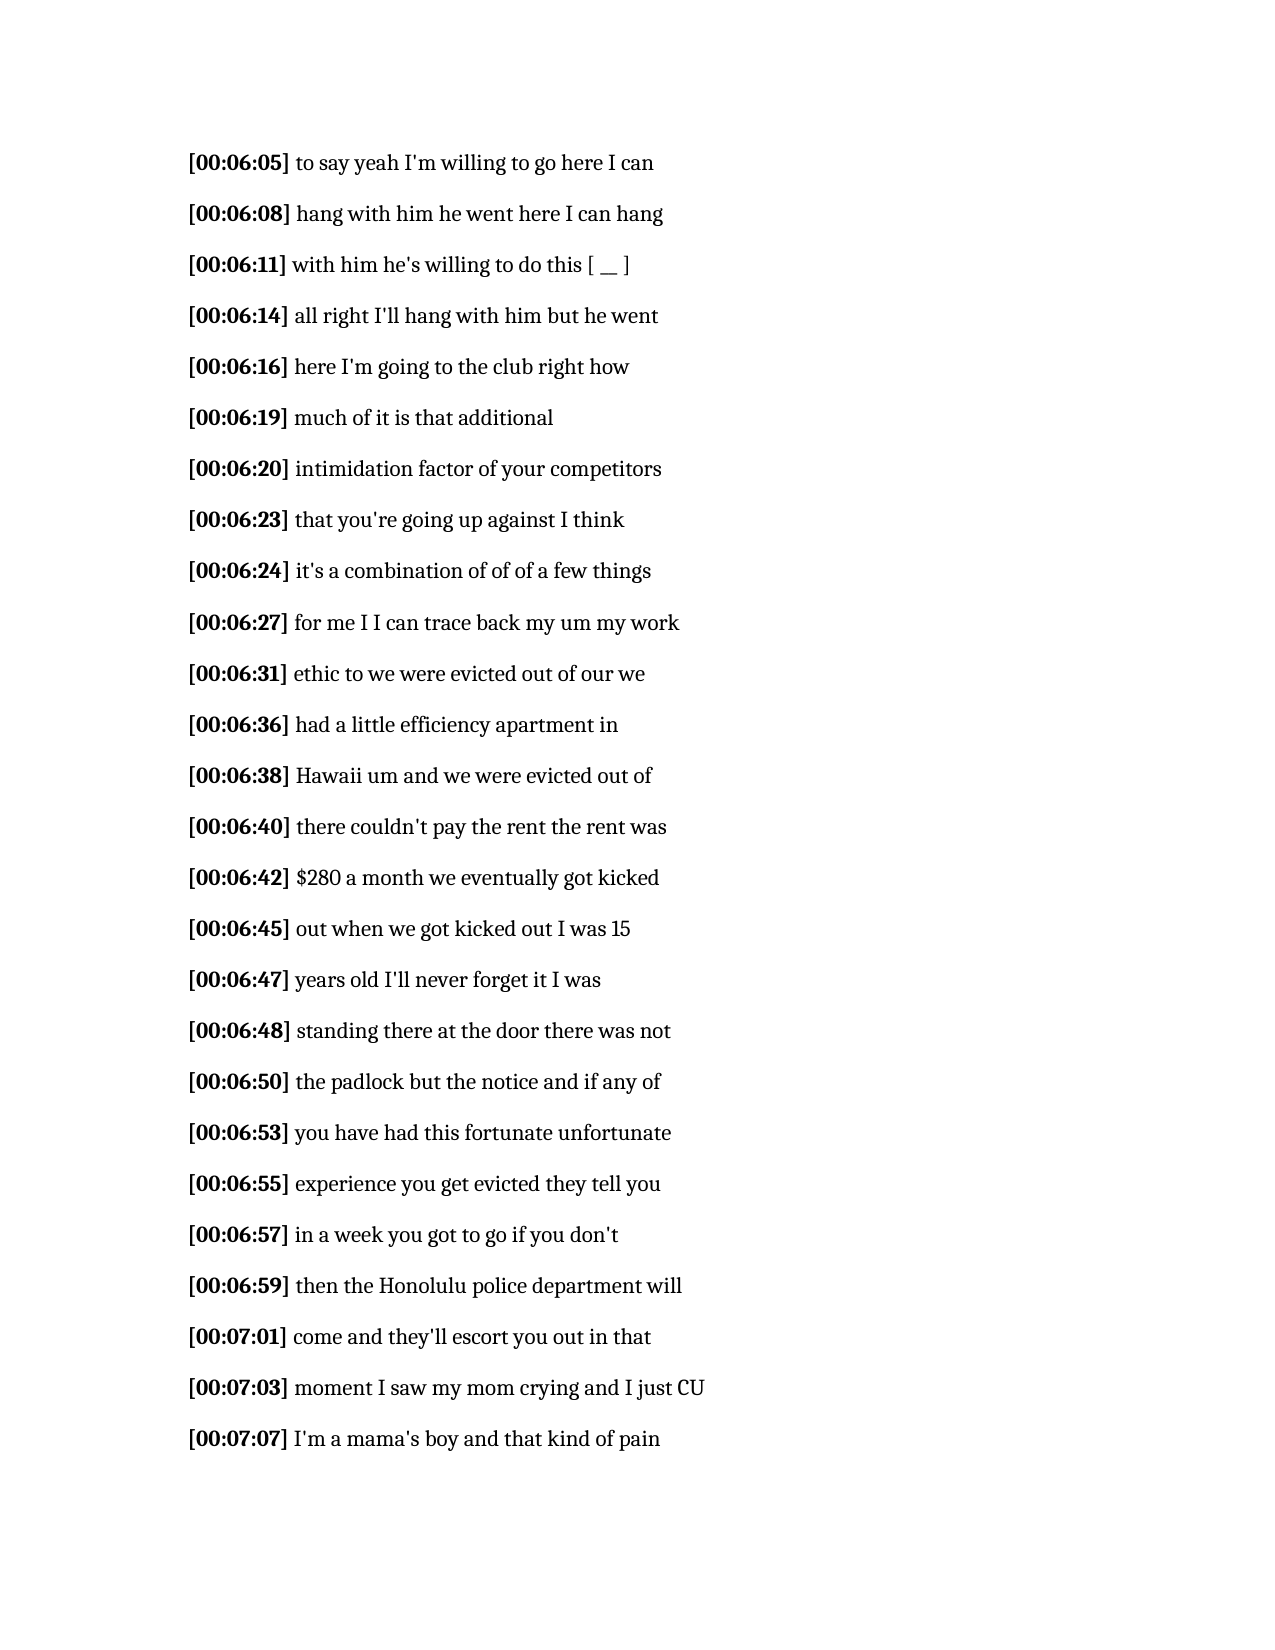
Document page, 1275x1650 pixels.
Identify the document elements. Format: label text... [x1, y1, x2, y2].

text [00:07:07] I'm a mama's boy and that kind of pain [187, 1426, 1087, 1452]
text [00:06:50] the padlock but the notice and if any of [187, 1069, 1087, 1095]
text [00:06:08] hang with him he went here I can hang [187, 201, 1087, 227]
text [00:06:27] for me I I can trace back my um my work [187, 609, 1087, 636]
text [00:06:05] to say yeah I'm willing to go here I can [187, 150, 1087, 176]
text [00:06:40] there couldn't pay the rent the rent was [187, 813, 1087, 840]
text [00:07:03] moment I saw my mom crying and I just CU [187, 1375, 1087, 1401]
text [00:06:47] years old I'll never forget it I was [187, 967, 1087, 993]
text [00:06:16] here I'm going to the club right how [187, 354, 1087, 381]
text [00:06:20] intimidation factor of your competitors [187, 456, 1087, 483]
text [00:06:24] it's a combination of of of a few things [187, 558, 1087, 585]
text [00:06:53] you have had this fortunate unfortunate [187, 1120, 1087, 1146]
text [00:06:19] much of it is that additional [187, 405, 1087, 432]
text [00:06:14] all right I'll hang with him but he went [187, 303, 1087, 329]
text [00:06:42] $280 a month we eventually got kicked [187, 864, 1087, 891]
text [00:06:31] ethic to we were evicted out of our we [187, 660, 1087, 687]
text [00:06:36] had a little efficiency apartment in [187, 711, 1087, 738]
text [00:06:38] Hawaii um and we were evicted out of [187, 762, 1087, 789]
text [00:06:57] in a week you got to go if you don't [187, 1222, 1087, 1248]
text [00:07:01] come and they'll escort you out in that [187, 1324, 1087, 1350]
text [00:06:23] that you're going up against I think [187, 507, 1087, 534]
text [00:06:48] standing there at the door there was not [187, 1018, 1087, 1044]
text [00:06:11] with him he's willing to do this [ __ ] [187, 252, 1087, 278]
text [00:06:55] experience you get evicted they tell you [187, 1171, 1087, 1197]
text [00:06:45] out when we got kicked out I was 15 [187, 916, 1087, 942]
text [00:06:59] then the Honolulu police department will [187, 1273, 1087, 1299]
